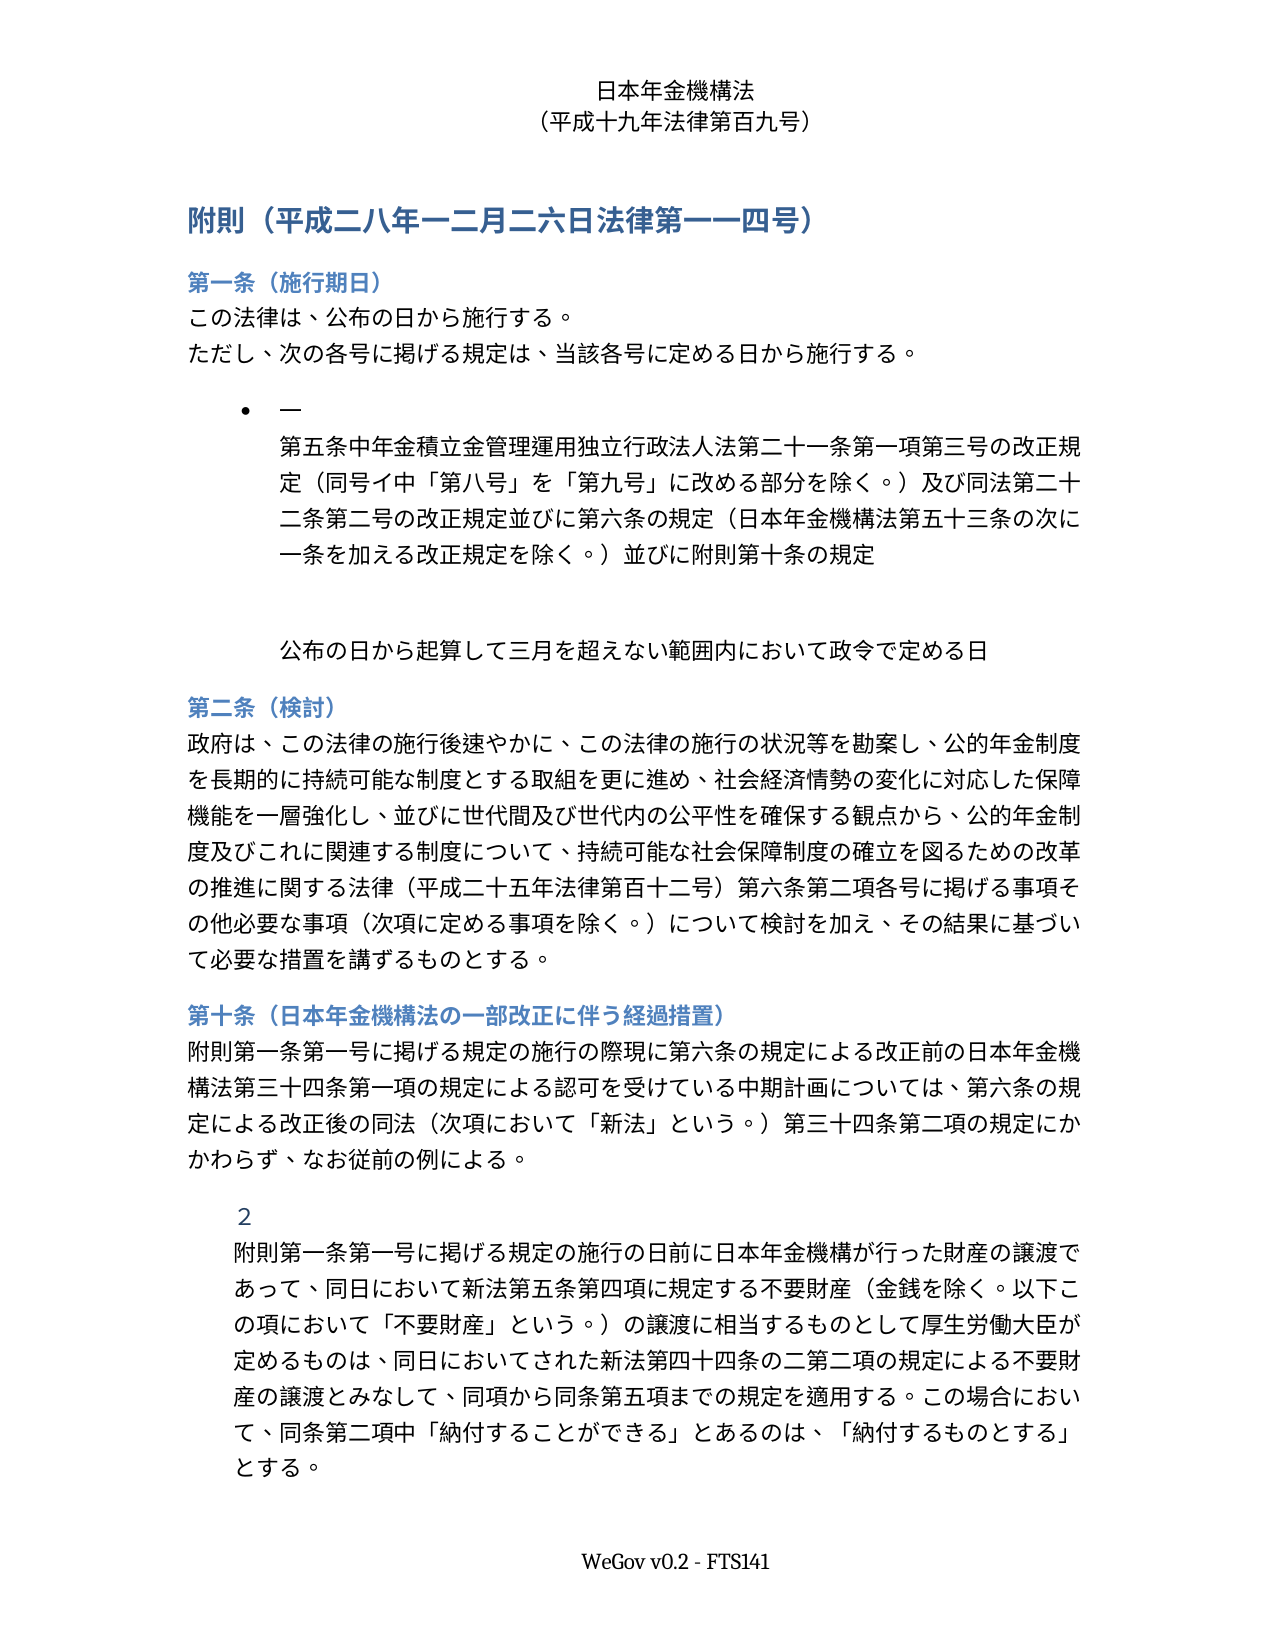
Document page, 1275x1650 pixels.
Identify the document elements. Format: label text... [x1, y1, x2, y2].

text 政府は、この法律の施行後速やかに、この法律の施行の状況等を勘案し、公的年金制度を長期的に持続可能な制度とする取組を更に進め、社会経済情勢の変化に対応した保障機能を一層強化し、並びに世代間及び世代内の公平性を確保する観点から、公的年金制度及びこれに関連する制度について、持続可能な社会保障制度の確立を図るための改革の推進に関する法律（平成二十五年法律第百十二号）第六条第二項各号に掲げる事項その他必要な事項（次項に定める事項を除く。）について検討を加え、その結果に基づいて必要な措置を講ずるものとする。 [187, 728, 1087, 975]
text この法律は、公布の日から施行する。 ただし、次の各号に掲げる規定は、当該各号に定める日から施行する。 [187, 302, 1087, 369]
subtitle 附則（平成二八年一二月二六日法律第一一四号） [187, 200, 1087, 240]
text 附則第一条第一号に掲げる規定の施行の日前に日本年金機構が行った財産の譲渡であって、同日において新法第五条第四項に規定する不要財産（金銭を除く。以下この項において「不要財産」という。）の譲渡に相当するものとして厚生労働大臣が定めるものは、同日においてされた新法第四十四条の二第二項の規定による不要財産の譲渡とみなして、同項から同条第五項までの規定を適用する。この場合において、同条第二項中「納付することができる」とあるのは、「納付するものとする」とする。 [233, 1237, 1087, 1484]
subtitle 第十条（日本年金機構法の一部改正に伴う経過措置） [187, 1000, 1087, 1032]
subtitle 第二条（検討） [187, 692, 1087, 723]
text 附則第一条第一号に掲げる規定の施行の際現に第六条の規定による改正前の日本年金機構法第三十四条第一項の規定による認可を受けている中期計画については、第六条の規定による改正後の同法（次項において「新法」という。）第三十四条第二項の規定にかかわらず、なお従前の例による。 [187, 1036, 1087, 1175]
subtitle 第一条（施行期日） [187, 266, 1087, 298]
subtitle ２ [233, 1201, 1087, 1232]
list 一 第五条中年金積立金管理運用独立行政法人法第二十一条第一項第三号の改正規定（同号イ中「第八号」を「第九号」に改める部分を除く。）及び同法第二十二条第二号の改正規定並びに第六条の規定（日本年金機構法第五十三条の次に一条を加える改正規定を除く。）並びに附則第十条の規定 公布の日から起算して三月を超えない範囲内において政令で定める日 [242, 395, 1087, 666]
